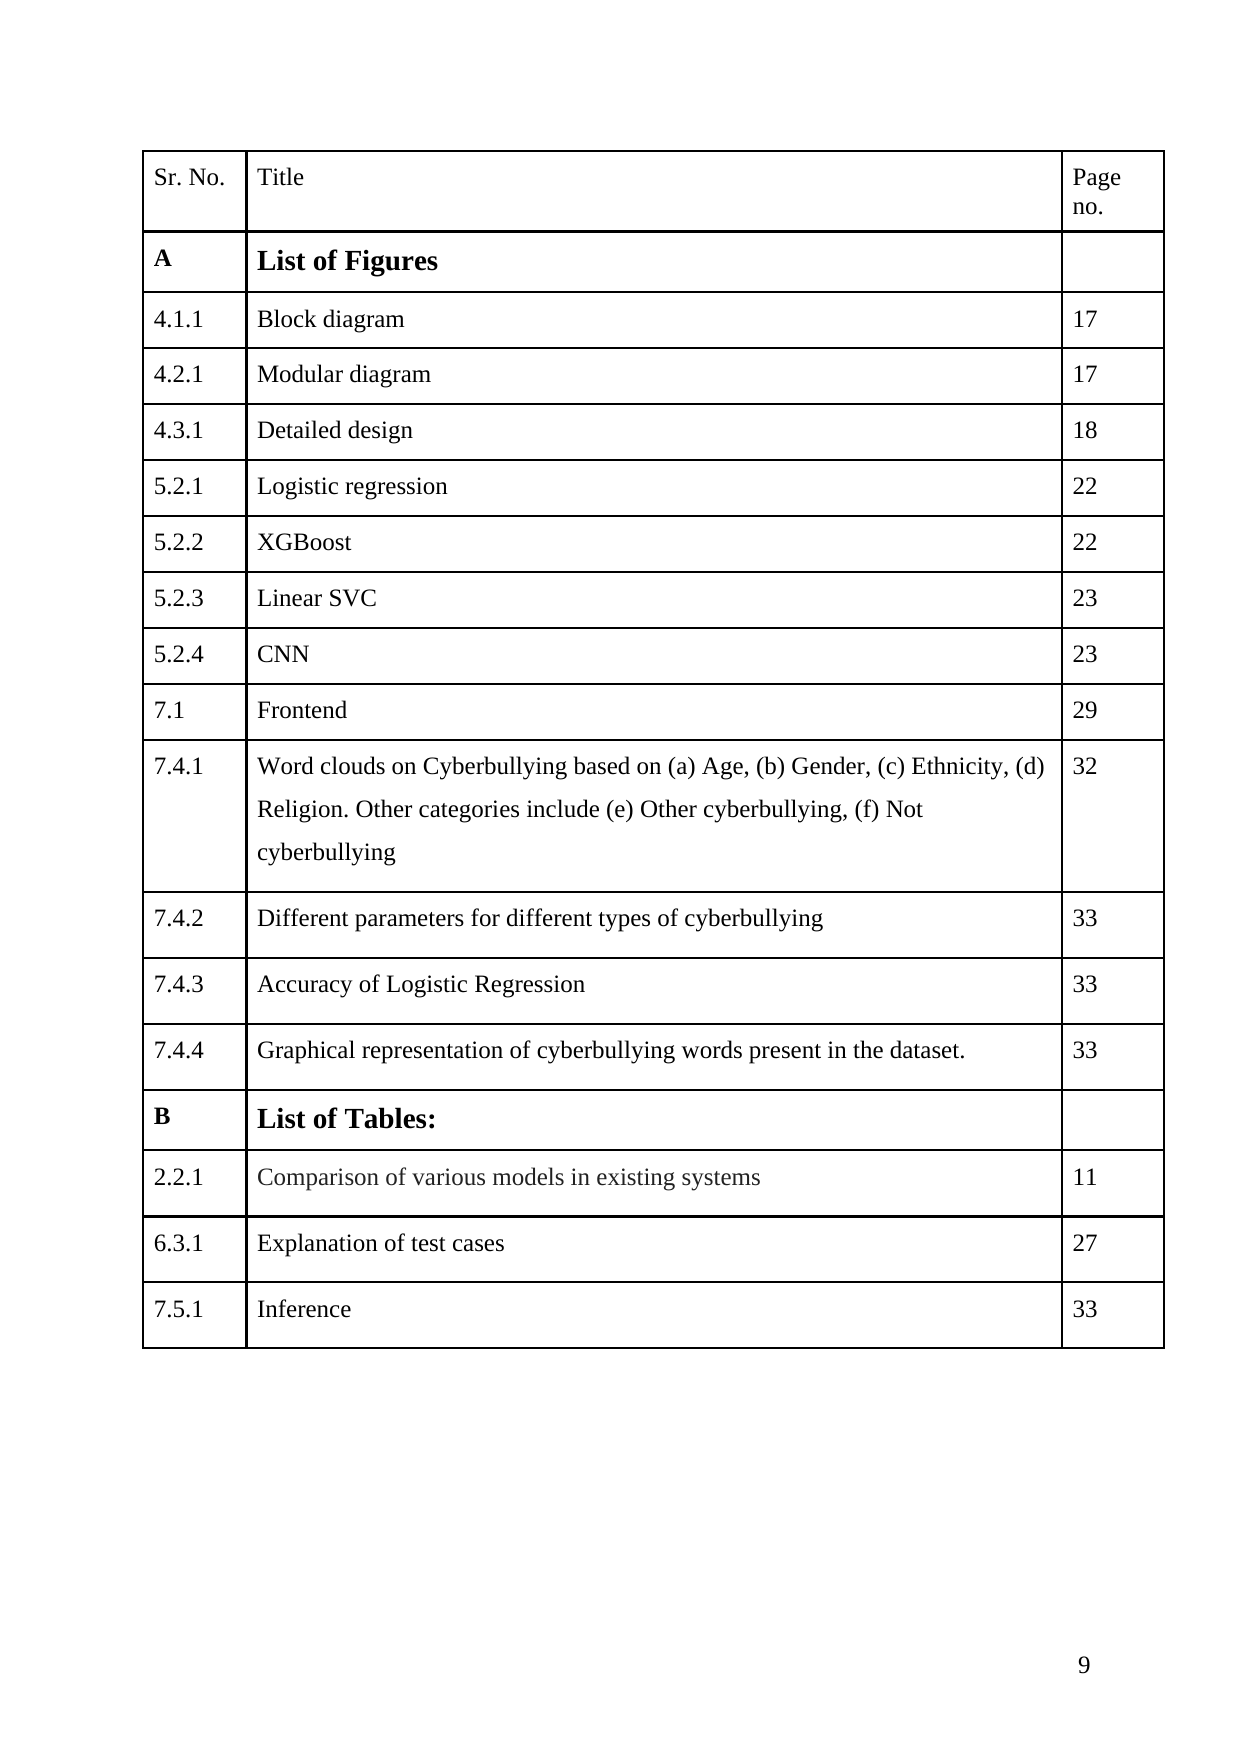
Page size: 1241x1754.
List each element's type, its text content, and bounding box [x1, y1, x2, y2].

table_cell 7.1 [144, 685, 245, 739]
table_cell 23 [1063, 629, 1163, 683]
table_cell 4.2.1 [144, 349, 245, 403]
table_cell Logistic regression [248, 461, 1061, 515]
table_cell Modular diagram [248, 349, 1061, 403]
table_cell 33 [1063, 959, 1163, 1023]
table_cell Graphical representation of cyberbullying words present in the dataset. [248, 1025, 1061, 1089]
table_cell 33 [1063, 1283, 1163, 1347]
table_cell 17 [1063, 293, 1163, 347]
table_cell [1063, 1091, 1163, 1149]
table_cell 5.2.4 [144, 629, 245, 683]
table_cell B [144, 1091, 245, 1149]
table_cell List of Figures [248, 233, 1061, 291]
table_cell Different parameters for different types of cyberbullying [248, 893, 1061, 957]
table_cell 4.3.1 [144, 405, 245, 459]
table_cell Word clouds on Cyberbullying based on (a) Age, (b) Gender, (c) Ethnicity, (d) Religion. Other categories include (e) Other cyberbullying, (f) Not cyberbullying [248, 741, 1061, 891]
table_cell 27 [1063, 1218, 1163, 1281]
table_cell 32 [1063, 741, 1163, 891]
table_header Page no. [1063, 152, 1163, 230]
table_cell 7.5.1 [144, 1283, 245, 1347]
table_cell Inference [248, 1283, 1061, 1347]
table_cell [1063, 233, 1163, 291]
table_cell CNN [248, 629, 1061, 683]
table_cell Block diagram [248, 293, 1061, 347]
table_cell Detailed design [248, 405, 1061, 459]
table_cell 2.2.1 [144, 1151, 245, 1215]
table_cell 23 [1063, 573, 1163, 627]
table_cell 5.2.1 [144, 461, 245, 515]
table_cell 7.4.2 [144, 893, 245, 957]
table_cell 7.4.4 [144, 1025, 245, 1089]
table_cell 17 [1063, 349, 1163, 403]
table_cell 22 [1063, 461, 1163, 515]
table_cell 22 [1063, 517, 1163, 571]
table_cell Frontend [248, 685, 1061, 739]
table_cell List of Tables: [248, 1091, 1061, 1149]
table_cell 5.2.2 [144, 517, 245, 571]
table_cell Explanation of test cases [248, 1218, 1061, 1281]
table_cell 7.4.1 [144, 741, 245, 891]
table_cell Comparison of various models in existing systems [248, 1151, 1061, 1215]
table_header Sr. No. [144, 152, 245, 230]
table_cell 4.1.1 [144, 293, 245, 347]
table_cell 5.2.3 [144, 573, 245, 627]
table_header Title [248, 152, 1061, 230]
table_cell 18 [1063, 405, 1163, 459]
table_cell 29 [1063, 685, 1163, 739]
table_cell A [144, 233, 245, 291]
table_cell 33 [1063, 893, 1163, 957]
table_cell XGBoost [248, 517, 1061, 571]
table_cell 33 [1063, 1025, 1163, 1089]
table_cell 6.3.1 [144, 1218, 245, 1281]
table_cell Linear SVC [248, 573, 1061, 627]
table_cell 11 [1063, 1151, 1163, 1215]
table_cell Accuracy of Logistic Regression [248, 959, 1061, 1023]
table_cell 7.4.3 [144, 959, 245, 1023]
